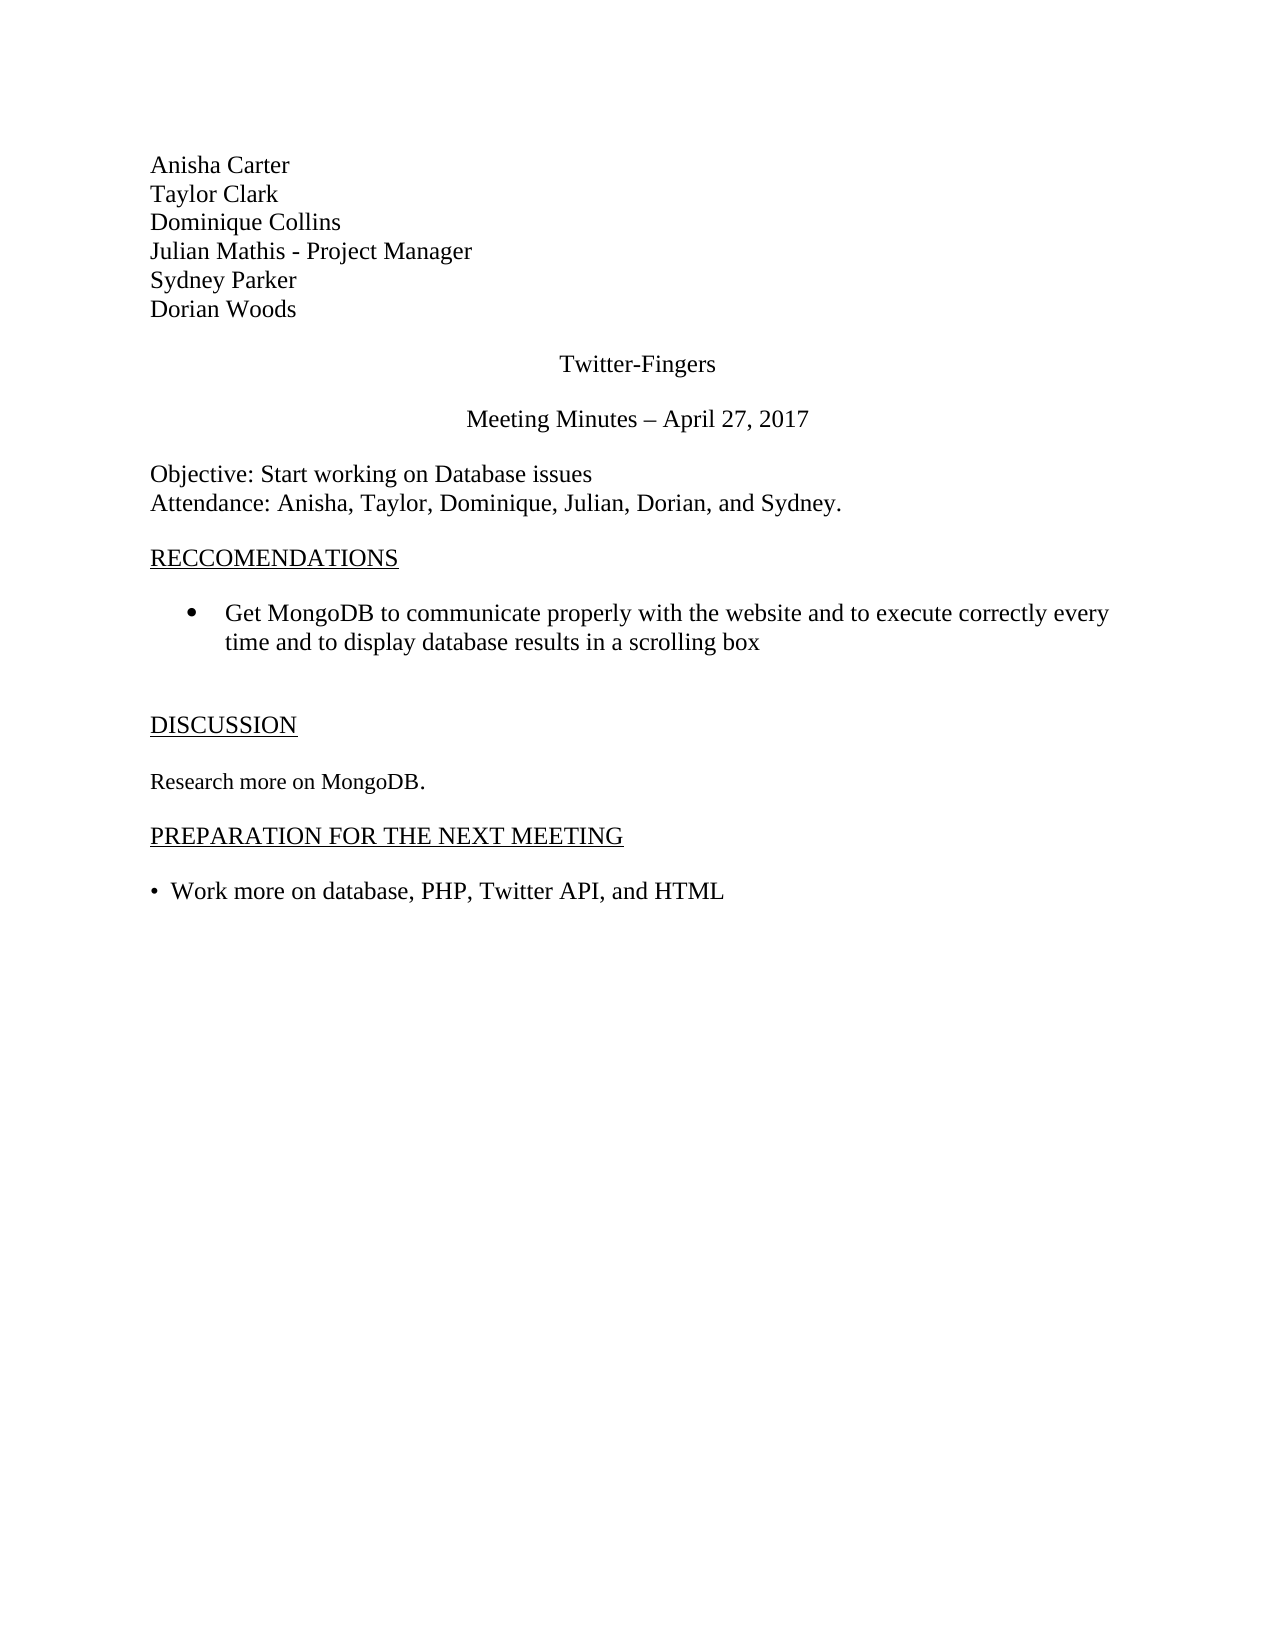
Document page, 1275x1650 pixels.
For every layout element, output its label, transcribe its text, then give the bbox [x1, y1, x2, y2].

text Anisha Carter [150, 150, 1125, 179]
text DISCUSSION [150, 711, 1125, 739]
text Meeting Minutes – April 27, 2017 [150, 404, 1125, 433]
text Julian Mathis - Project Manager [150, 236, 1125, 265]
list Work more on database, PHP, Twitter API, and HTML [150, 876, 1125, 905]
text Objective: Start working on Database issues [150, 459, 1125, 488]
text Sydney Parker [150, 265, 1125, 294]
text Dorian Woods [150, 294, 1125, 322]
text Dominique Collins [150, 207, 1125, 236]
text Twitter-Fingers [150, 349, 1125, 378]
list Get MongoDB to communicate properly with the website and to execute correctly every time and to display database results in a scrolling box [187, 598, 1125, 656]
text Attendance: Anisha, Taylor, Dominique, Julian, Dorian, and Sydney. [150, 488, 1125, 517]
text Research more on MongoDB. [150, 766, 1125, 794]
text Taylor Clark [150, 179, 1125, 207]
text PREPARATION FOR THE NEXT MEETING [150, 821, 1125, 849]
text RECCOMENDATIONS [150, 543, 1125, 572]
